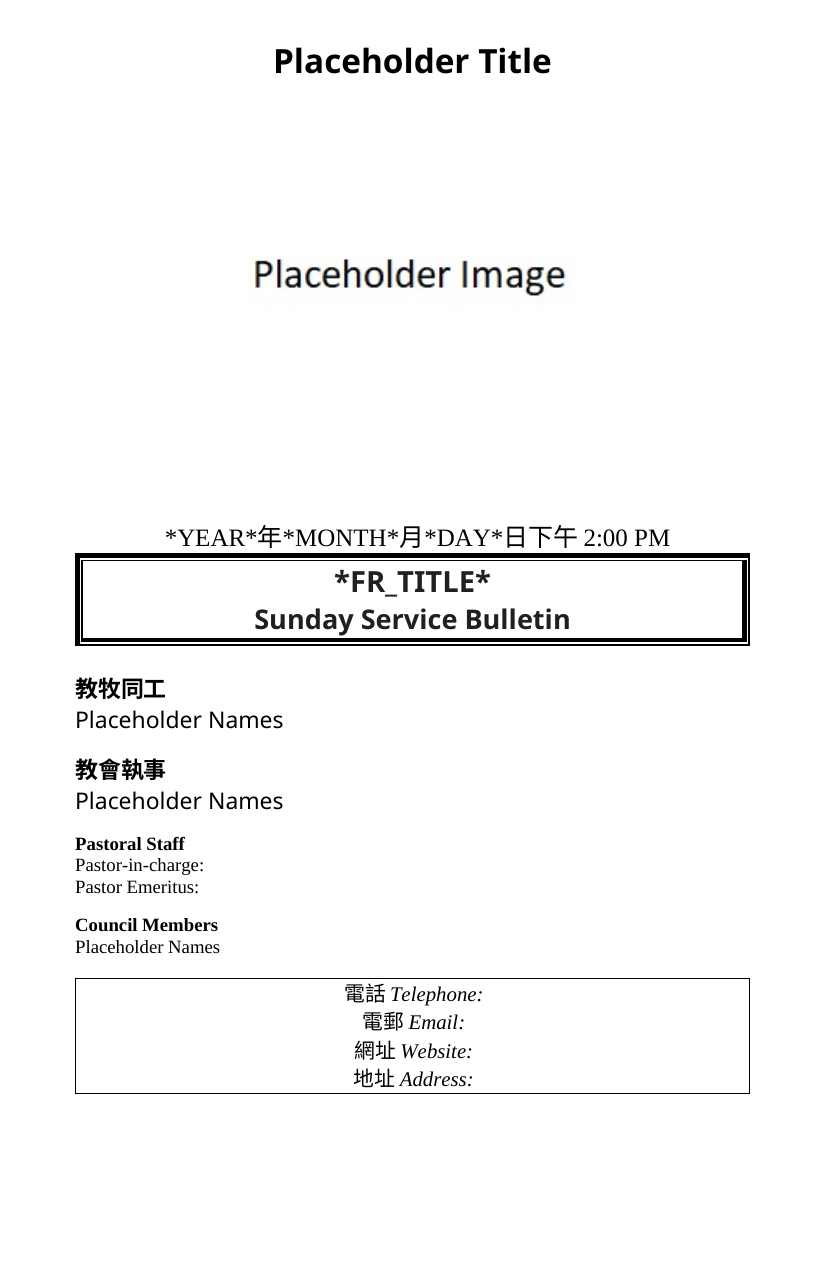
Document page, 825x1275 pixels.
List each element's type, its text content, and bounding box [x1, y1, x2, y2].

table_header *FR_TITLE* Sunday Service Bulletin [83, 561, 742, 638]
picture [75, 82, 744, 517]
table_header 電話Telephone: 電郵Email: 網址Website: 地址Address: [76, 979, 749, 1093]
text *YEAR*年*MONTH*月*DAY*日下午2:00 PM [103, 517, 732, 553]
text Council Members [75, 914, 754, 936]
text 教牧同工 [75, 670, 754, 704]
text Placeholder Names [75, 785, 754, 816]
text Pastor-in-charge: [75, 854, 754, 876]
text 教會執事 [75, 752, 754, 785]
text Placeholder Names [75, 936, 754, 957]
text Pastoral Staff [75, 833, 754, 854]
text Pastor Emeritus: [75, 876, 754, 897]
text Placeholder Names [75, 704, 754, 735]
